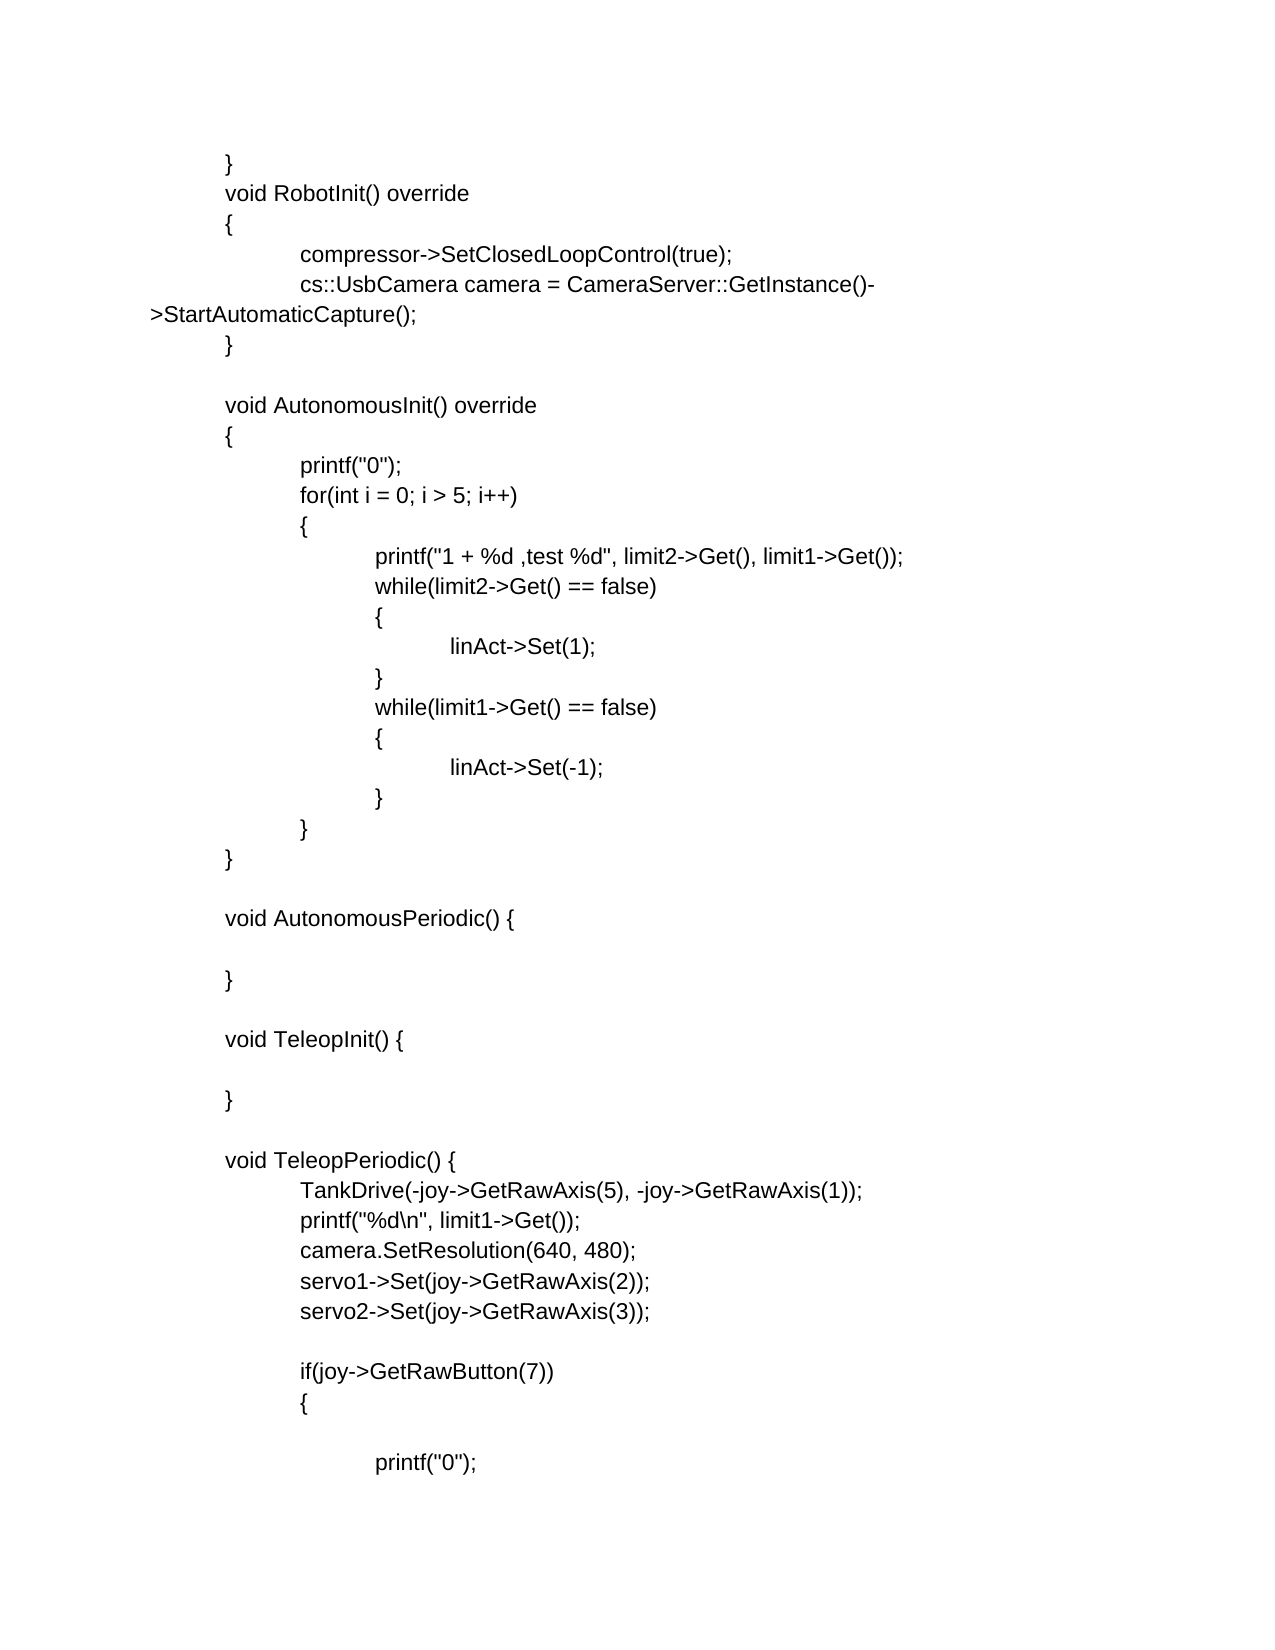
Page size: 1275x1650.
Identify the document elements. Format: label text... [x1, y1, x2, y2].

text void RobotInit() override [150, 180, 1125, 207]
text cs::UsbCamera camera = CameraServer::GetInstance()->StartAutomaticCapture(); [150, 271, 1125, 327]
text compressor->SetClosedLoopControl(true); [150, 241, 1125, 267]
text void TeleopInit() { [150, 1026, 1125, 1052]
text for(int i = 0; i > 5; i++) [150, 482, 1125, 509]
text { [150, 512, 1125, 539]
text printf("0"); [150, 452, 1125, 478]
text { [150, 724, 1125, 750]
text { [150, 422, 1125, 448]
text camera.SetResolution(640, 480); [150, 1237, 1125, 1264]
text printf("%d\n", limit1->Get()); [150, 1207, 1125, 1234]
text void AutonomousPeriodic() { [150, 905, 1125, 932]
text printf("0"); [150, 1449, 1125, 1475]
text } [150, 845, 1125, 871]
text { [150, 210, 1125, 237]
text } [150, 784, 1125, 811]
text { [150, 1388, 1125, 1415]
text void TeleopPeriodic() { [150, 1147, 1125, 1173]
text while(limit1->Get() == false) [150, 694, 1125, 720]
text TankDrive(-joy->GetRawAxis(5), -joy->GetRawAxis(1)); [150, 1177, 1125, 1203]
text while(limit2->Get() == false) [150, 573, 1125, 599]
text } [150, 150, 1125, 176]
text } [150, 1086, 1125, 1113]
text linAct->Set(-1); [150, 754, 1125, 781]
text servo2->Set(joy->GetRawAxis(3)); [150, 1298, 1125, 1324]
text if(joy->GetRawButton(7)) [150, 1358, 1125, 1385]
text linAct->Set(1); [150, 633, 1125, 660]
text void AutonomousInit() override [150, 392, 1125, 418]
text } [150, 663, 1125, 690]
text servo1->Set(joy->GetRawAxis(2)); [150, 1268, 1125, 1294]
text printf("1 + %d ,test %d", limit2->Get(), limit1->Get()); [150, 543, 1125, 569]
text } [150, 966, 1125, 992]
text } [150, 814, 1125, 841]
text } [150, 331, 1125, 358]
text { [150, 603, 1125, 629]
